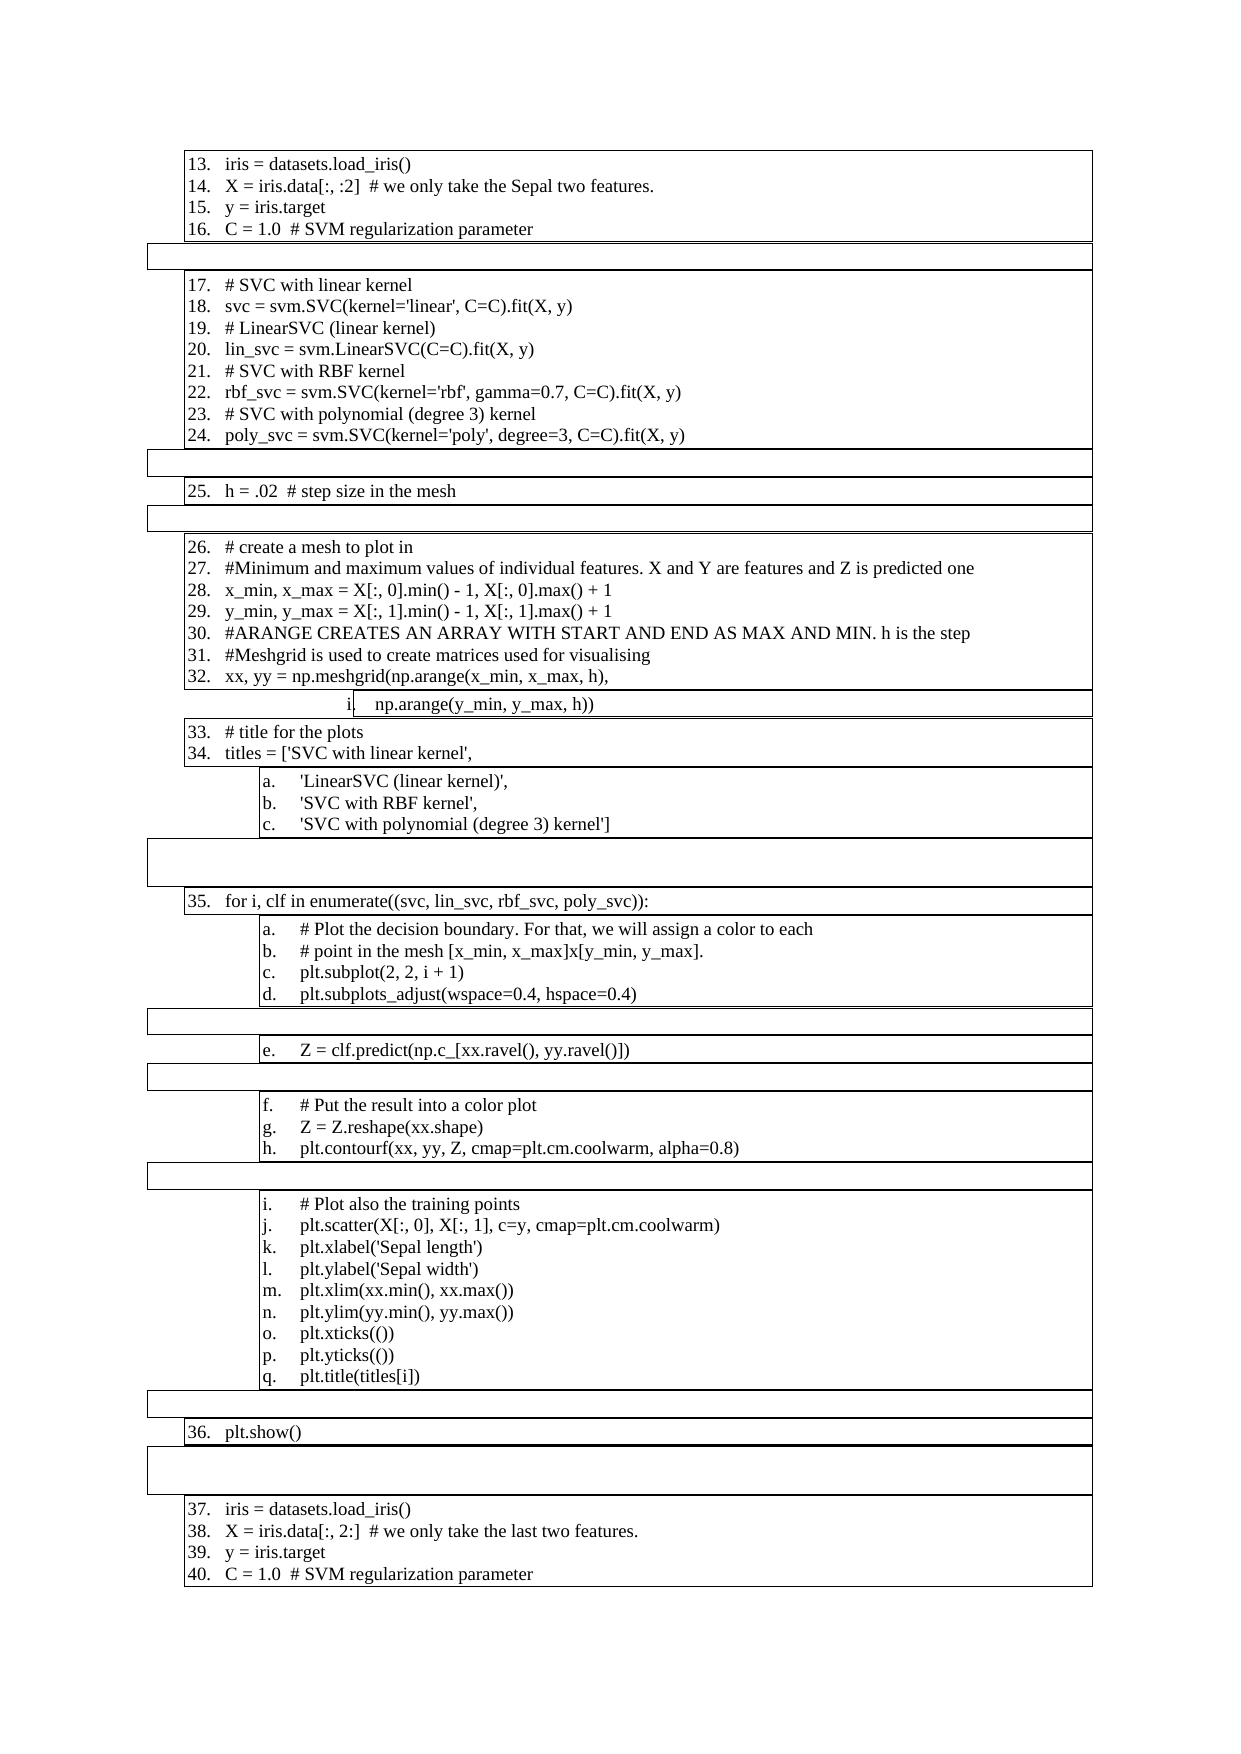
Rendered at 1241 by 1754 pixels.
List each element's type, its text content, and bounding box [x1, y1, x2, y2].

list plt.ylim(yy.min(), yy.max()) [260, 1297, 1092, 1319]
list y = iris.target [185, 193, 1092, 215]
list svc = svm.SVC(kernel='linear', C=C).fit(X, y) [185, 292, 1092, 313]
list y_min, y_max = X[:, 1].min() - 1, X[:, 1].max() + 1 [185, 597, 1092, 619]
list 'LinearSVC (linear kernel)', [260, 768, 1092, 788]
list C = 1.0 # SVM regularization parameter [185, 1560, 1092, 1586]
list # Plot the decision boundary. For that, we will assign a color to each [260, 916, 1092, 937]
list 'SVC with polynomial (degree 3) kernel'] [260, 810, 1092, 837]
list iris = datasets.load_iris() [185, 1496, 1092, 1517]
list plt.contourf(xx, yy, Z, cmap=plt.cm.coolwarm, alpha=0.8) [260, 1134, 1092, 1161]
list plt.scatter(X[:, 0], X[:, 1], c=y, cmap=plt.cm.coolwarm) [260, 1211, 1092, 1233]
list plt.show() [185, 1419, 1092, 1444]
list plt.ylabel('Sepal width') [260, 1254, 1092, 1276]
list Z = Z.reshape(xx.shape) [260, 1112, 1092, 1134]
list # Plot also the training points [260, 1191, 1092, 1211]
list # SVC with RBF kernel [185, 357, 1092, 378]
list plt.xlabel('Sepal length') [260, 1233, 1092, 1254]
list # LinearSVC (linear kernel) [185, 313, 1092, 335]
list iris = datasets.load_iris() [185, 151, 1092, 172]
list # SVC with linear kernel [185, 271, 1092, 292]
list plt.xticks(()) [260, 1319, 1092, 1341]
list X = iris.data[:, :2] # we only take the Sepal two features. [185, 172, 1092, 193]
list #Meshgrid is used to create matrices used for visualising [185, 640, 1092, 662]
list plt.subplot(2, 2, i + 1) [260, 958, 1092, 980]
list xx, yy = np.meshgrid(np.arange(x_min, x_max, h), [185, 662, 1092, 689]
list rbf_svc = svm.SVC(kernel='rbf', gamma=0.7, C=C).fit(X, y) [185, 378, 1092, 400]
list np.arange(y_min, y_max, h)) [354, 691, 1092, 716]
list x_min, x_max = X[:, 0].min() - 1, X[:, 0].max() + 1 [185, 576, 1092, 597]
list poly_svc = svm.SVC(kernel='poly', degree=3, C=C).fit(X, y) [185, 421, 1092, 448]
list y = iris.target [185, 1538, 1092, 1560]
list C = 1.0 # SVM regularization parameter [185, 215, 1092, 241]
list Z = clf.predict(np.c_[xx.ravel(), yy.ravel()]) [260, 1036, 1092, 1062]
list 'SVC with RBF kernel', [260, 788, 1092, 810]
list # SVC with polynomial (degree 3) kernel [185, 400, 1092, 421]
list # create a mesh to plot in [185, 534, 1092, 554]
list h = .02 # step size in the mesh [185, 478, 1092, 504]
list #ARANGE CREATES AN ARRAY WITH START AND END AS MAX AND MIN. h is the step [185, 619, 1092, 640]
list plt.xlim(xx.min(), xx.max()) [260, 1276, 1092, 1297]
list X = iris.data[:, 2:] # we only take the last two features. [185, 1517, 1092, 1538]
list titles = ['SVC with linear kernel', [185, 739, 1092, 766]
list for i, clf in enumerate((svc, lin_svc, rbf_svc, poly_svc)): [185, 888, 1092, 914]
list plt.title(titles[i]) [260, 1362, 1092, 1389]
list lin_svc = svm.LinearSVC(C=C).fit(X, y) [185, 335, 1092, 357]
list plt.yticks(()) [260, 1341, 1092, 1362]
list #Minimum and maximum values of individual features. X and Y are features and Z is predicted one [185, 554, 1092, 576]
list # point in the mesh [x_min, x_max]x[y_min, y_max]. [260, 937, 1092, 958]
list # title for the plots [185, 719, 1092, 739]
list # Put the result into a color plot [260, 1092, 1092, 1112]
list plt.subplots_adjust(wspace=0.4, hspace=0.4) [260, 980, 1092, 1006]
